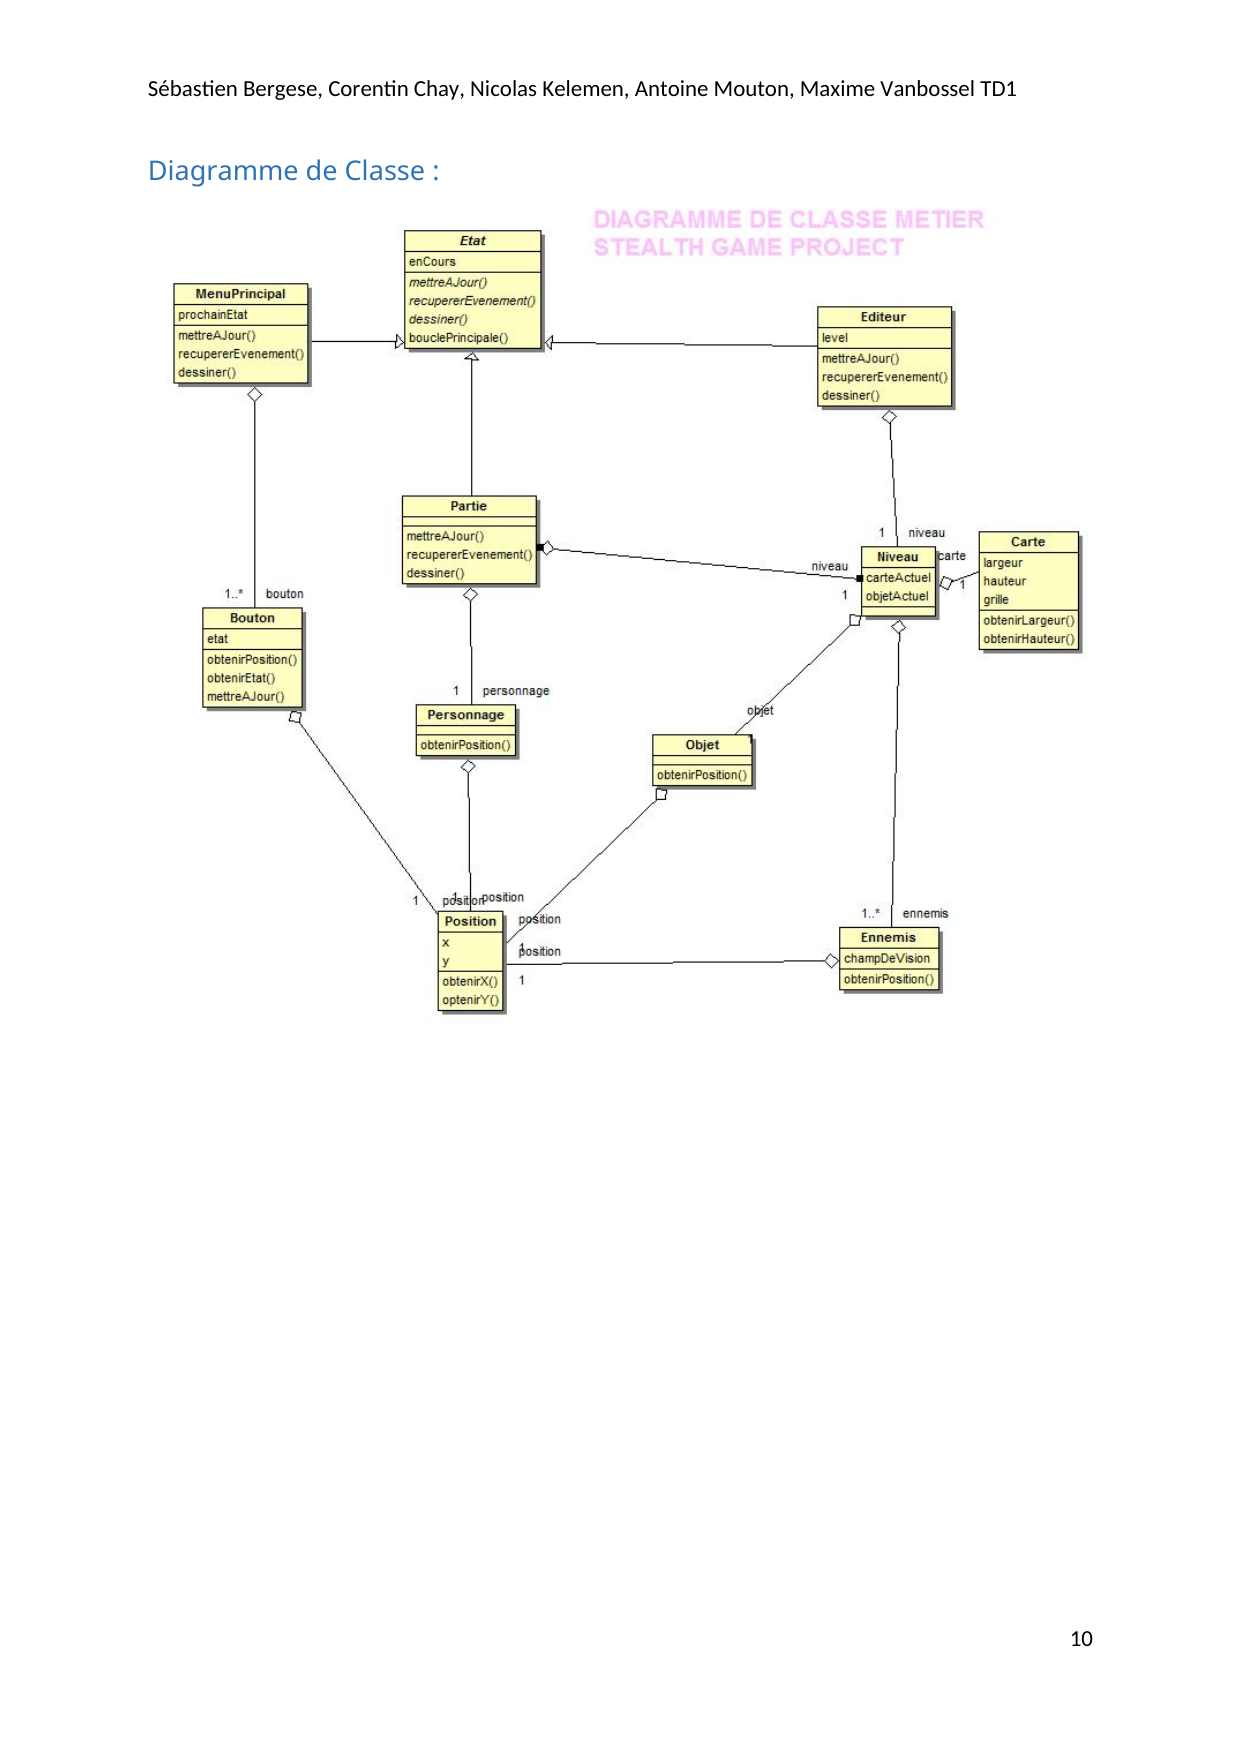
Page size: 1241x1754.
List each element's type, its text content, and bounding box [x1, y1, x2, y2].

subtitle Diagramme de Classe : [148, 152, 1093, 189]
picture [147, 191, 1093, 1055]
